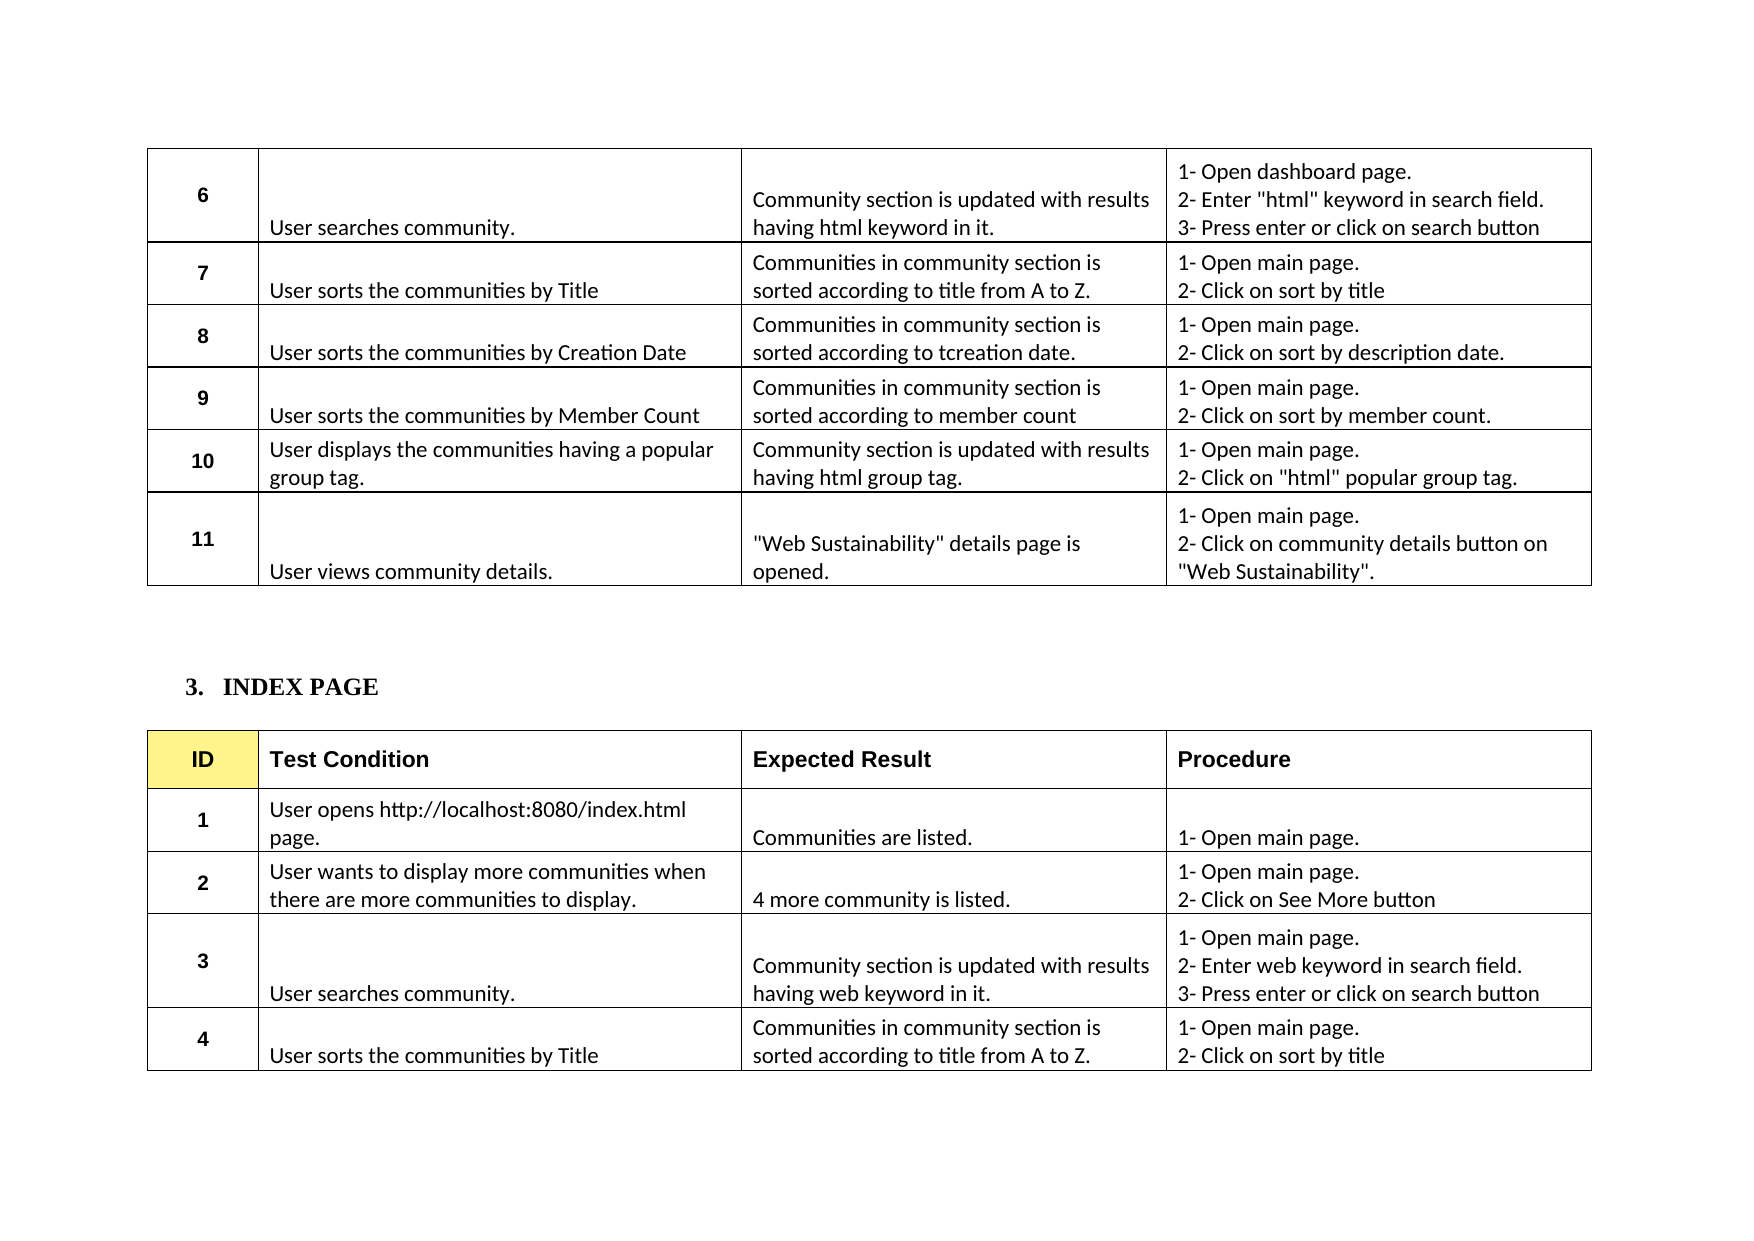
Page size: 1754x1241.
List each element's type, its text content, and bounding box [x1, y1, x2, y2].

table_cell 1- Open main page. 2- Click on sort by title [1167, 243, 1591, 304]
table_cell User sorts the communities by Title [259, 243, 741, 304]
table_cell User searches community. [259, 149, 741, 241]
table_cell Community section is updated with results having html keyword in it. [742, 149, 1166, 241]
table_cell Communities in community section is sorted according to title from A to Z. [742, 243, 1166, 304]
table_cell 1 [148, 789, 258, 851]
table_cell Community section is updated with results having html group tag. [742, 430, 1166, 491]
table_cell 4 [148, 1008, 258, 1069]
table_cell 6 [148, 149, 258, 241]
table_header Expected Result [742, 731, 1166, 788]
table_cell 2 [148, 852, 258, 913]
table_cell Communities in community section is sorted according to tcreation date. [742, 305, 1166, 366]
table_cell User sorts the communities by Member Count [259, 368, 741, 429]
table_header Test Condition [259, 731, 741, 788]
table_cell User opens http://localhost:8080/index.html page. [259, 789, 741, 851]
table_cell 1- Open main page. 2- Click on community details button on "Web Sustainability". [1167, 493, 1591, 585]
table_cell 1- Open main page. 2- Click on "html" popular group tag. [1167, 430, 1591, 491]
table_cell Communities in community section is sorted according to title from A to Z. [742, 1008, 1166, 1069]
table_cell User searches community. [259, 914, 741, 1007]
table_cell 8 [148, 305, 258, 366]
table_cell Community section is updated with results having web keyword in it. [742, 914, 1166, 1007]
table_cell User sorts the communities by Title [259, 1008, 741, 1069]
table_cell 1- Open main page. 2- Click on sort by title [1167, 1008, 1591, 1069]
table_cell Communities in community section is sorted according to member count [742, 368, 1166, 429]
table_cell 4 more community is listed. [742, 852, 1166, 913]
table_cell 3 [148, 914, 258, 1007]
table_cell 1- Open main page. 2- Click on sort by member count. [1167, 368, 1591, 429]
table_cell 10 [148, 430, 258, 491]
list INDEX PAGE [185, 672, 1606, 701]
table_cell 11 [148, 493, 258, 585]
table_cell Communities are listed. [742, 789, 1166, 851]
table_cell 1- Open dashboard page. 2- Enter "html" keyword in search field. 3- Press enter or click on search button [1167, 149, 1591, 241]
table_cell 1- Open main page. [1167, 789, 1591, 851]
table_header Procedure [1167, 731, 1591, 788]
table_cell 9 [148, 368, 258, 429]
table_cell User sorts the communities by Creation Date [259, 305, 741, 366]
table_header ID [148, 731, 258, 788]
table_cell "Web Sustainability" details page is opened. [742, 493, 1166, 585]
table_cell User displays the communities having a popular group tag. [259, 430, 741, 491]
table_cell User wants to display more communities when there are more communities to display. [259, 852, 741, 913]
table_cell 1- Open main page. 2- Click on sort by description date. [1167, 305, 1591, 366]
table_cell User views community details. [259, 493, 741, 585]
table_cell 7 [148, 243, 258, 304]
table_cell 1- Open main page. 2- Enter web keyword in search field. 3- Press enter or click on search button [1167, 914, 1591, 1007]
table_cell 1- Open main page. 2- Click on See More button [1167, 852, 1591, 913]
